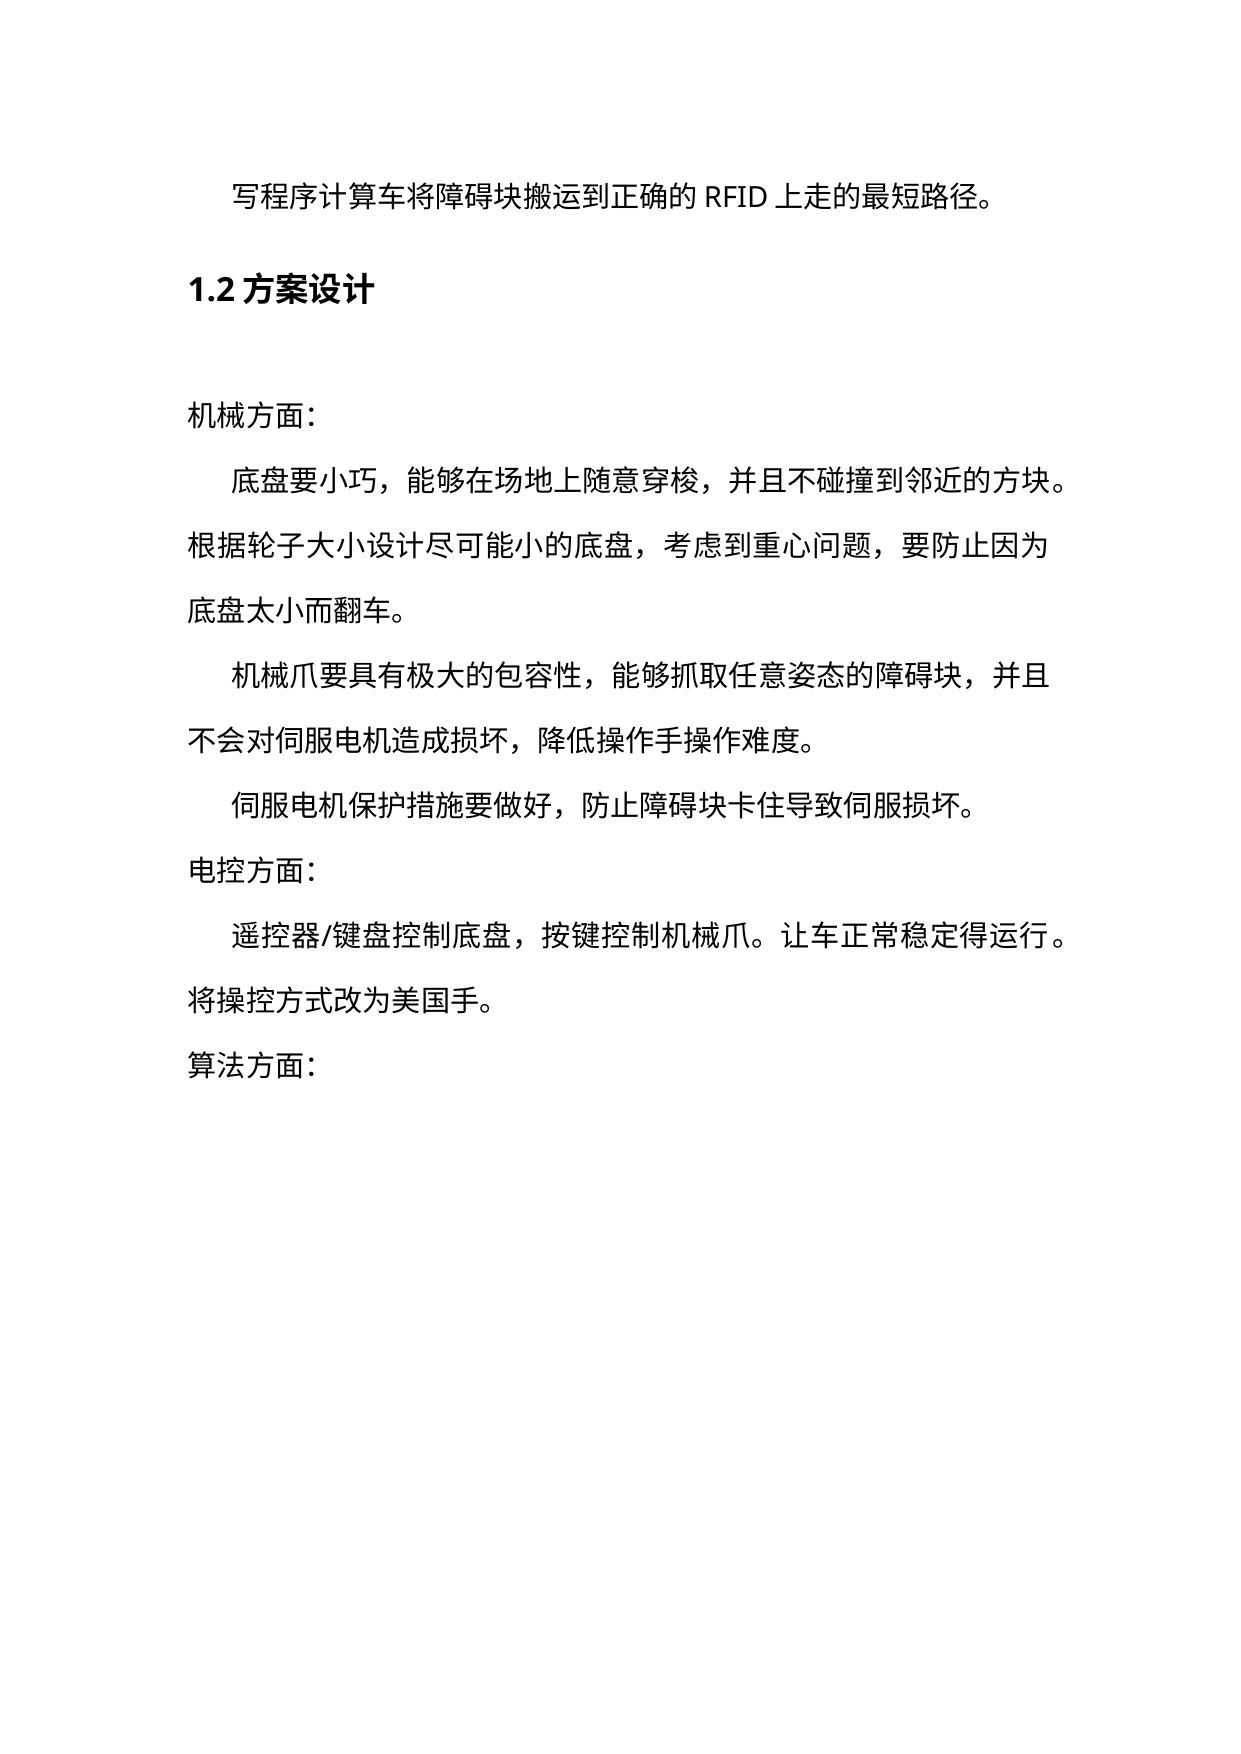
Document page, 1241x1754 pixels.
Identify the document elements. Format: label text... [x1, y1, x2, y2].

subtitle 1.2方案设计 [187, 254, 1053, 319]
text 写程序计算车将障碍块搬运到正确的RFID上走的最短路径。 [187, 162, 1053, 227]
list 伺服电机保护措施要做好，防止障碍块卡住导致伺服损坏。 [187, 771, 1053, 836]
list 机械爪要具有极大的包容性，能够抓取任意姿态的障碍块，并且不会对伺服电机造成损坏，降低操作手操作难度。 [187, 641, 1053, 771]
text 遥控器/键盘控制底盘，按键控制机械爪。让车正常稳定得运行。将操控方式改为美国手。 [187, 901, 1053, 1031]
text 机械方面： [187, 381, 1053, 446]
list 底盘要小巧，能够在场地上随意穿梭，并且不碰撞到邻近的方块。根据轮子大小设计尽可能小的底盘，考虑到重心问题，要防止因为底盘太小而翻车。 [187, 446, 1053, 641]
text 算法方面： [187, 1031, 1053, 1096]
text 电控方面： [187, 836, 1053, 901]
